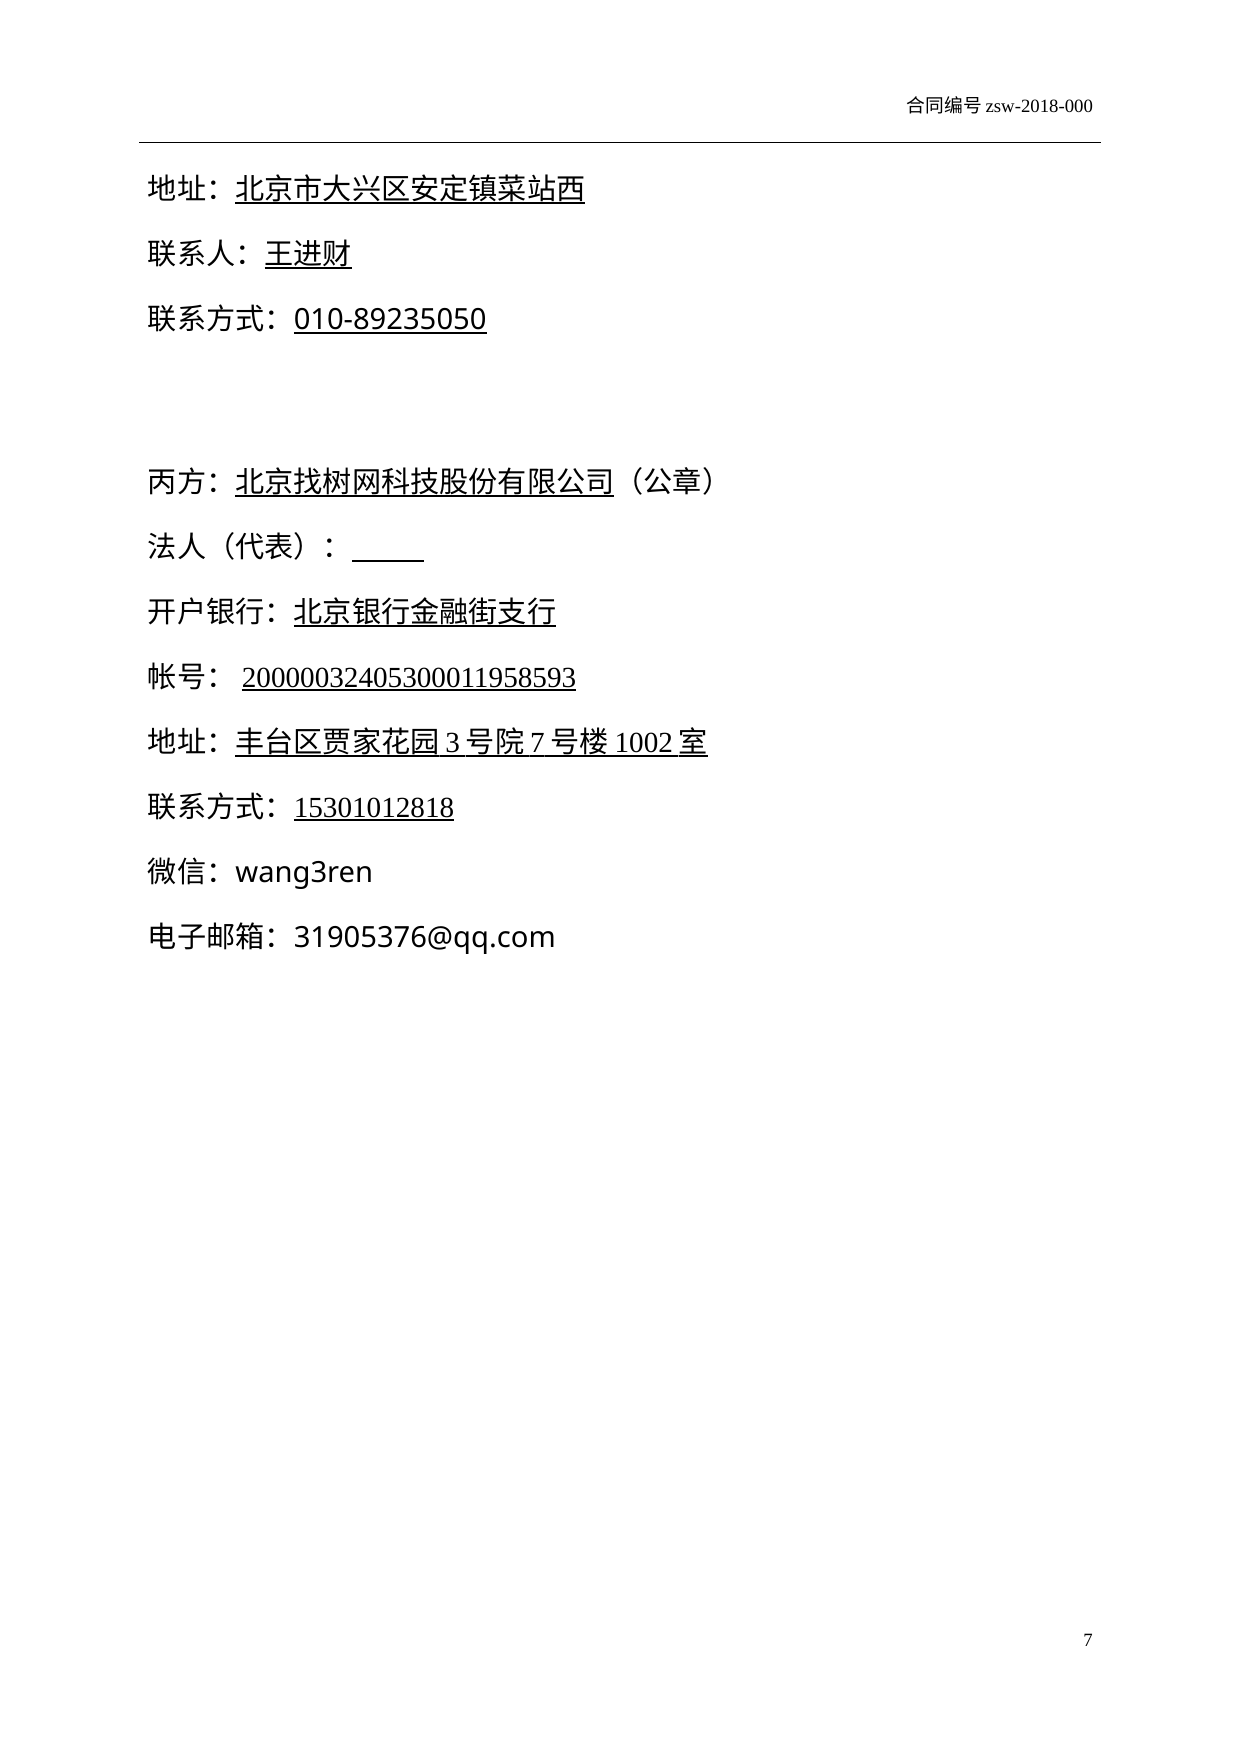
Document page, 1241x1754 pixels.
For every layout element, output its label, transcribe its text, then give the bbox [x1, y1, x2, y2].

text 丙方：北京找树网科技股份有限公司（公章） [148, 447, 1070, 512]
text 联系方式：15301012818 [148, 772, 1093, 837]
text 微信：wang3ren [148, 837, 1070, 902]
text 联系方式：010-89235050 [148, 284, 1070, 349]
text 开户银行：北京银行金融街支行 [148, 577, 1093, 642]
text 法人（代表）： [148, 512, 1093, 577]
text 帐号： 20000032405300011958593 [148, 642, 1093, 707]
text 地址：丰台区贾家花园3号院7号楼1002室 [148, 707, 1093, 772]
text 联系人：王进财 [148, 219, 1070, 284]
text 电子邮箱：31905376@qq.com [148, 902, 1070, 967]
text 地址：北京市大兴区安定镇菜站西 [148, 154, 1070, 219]
